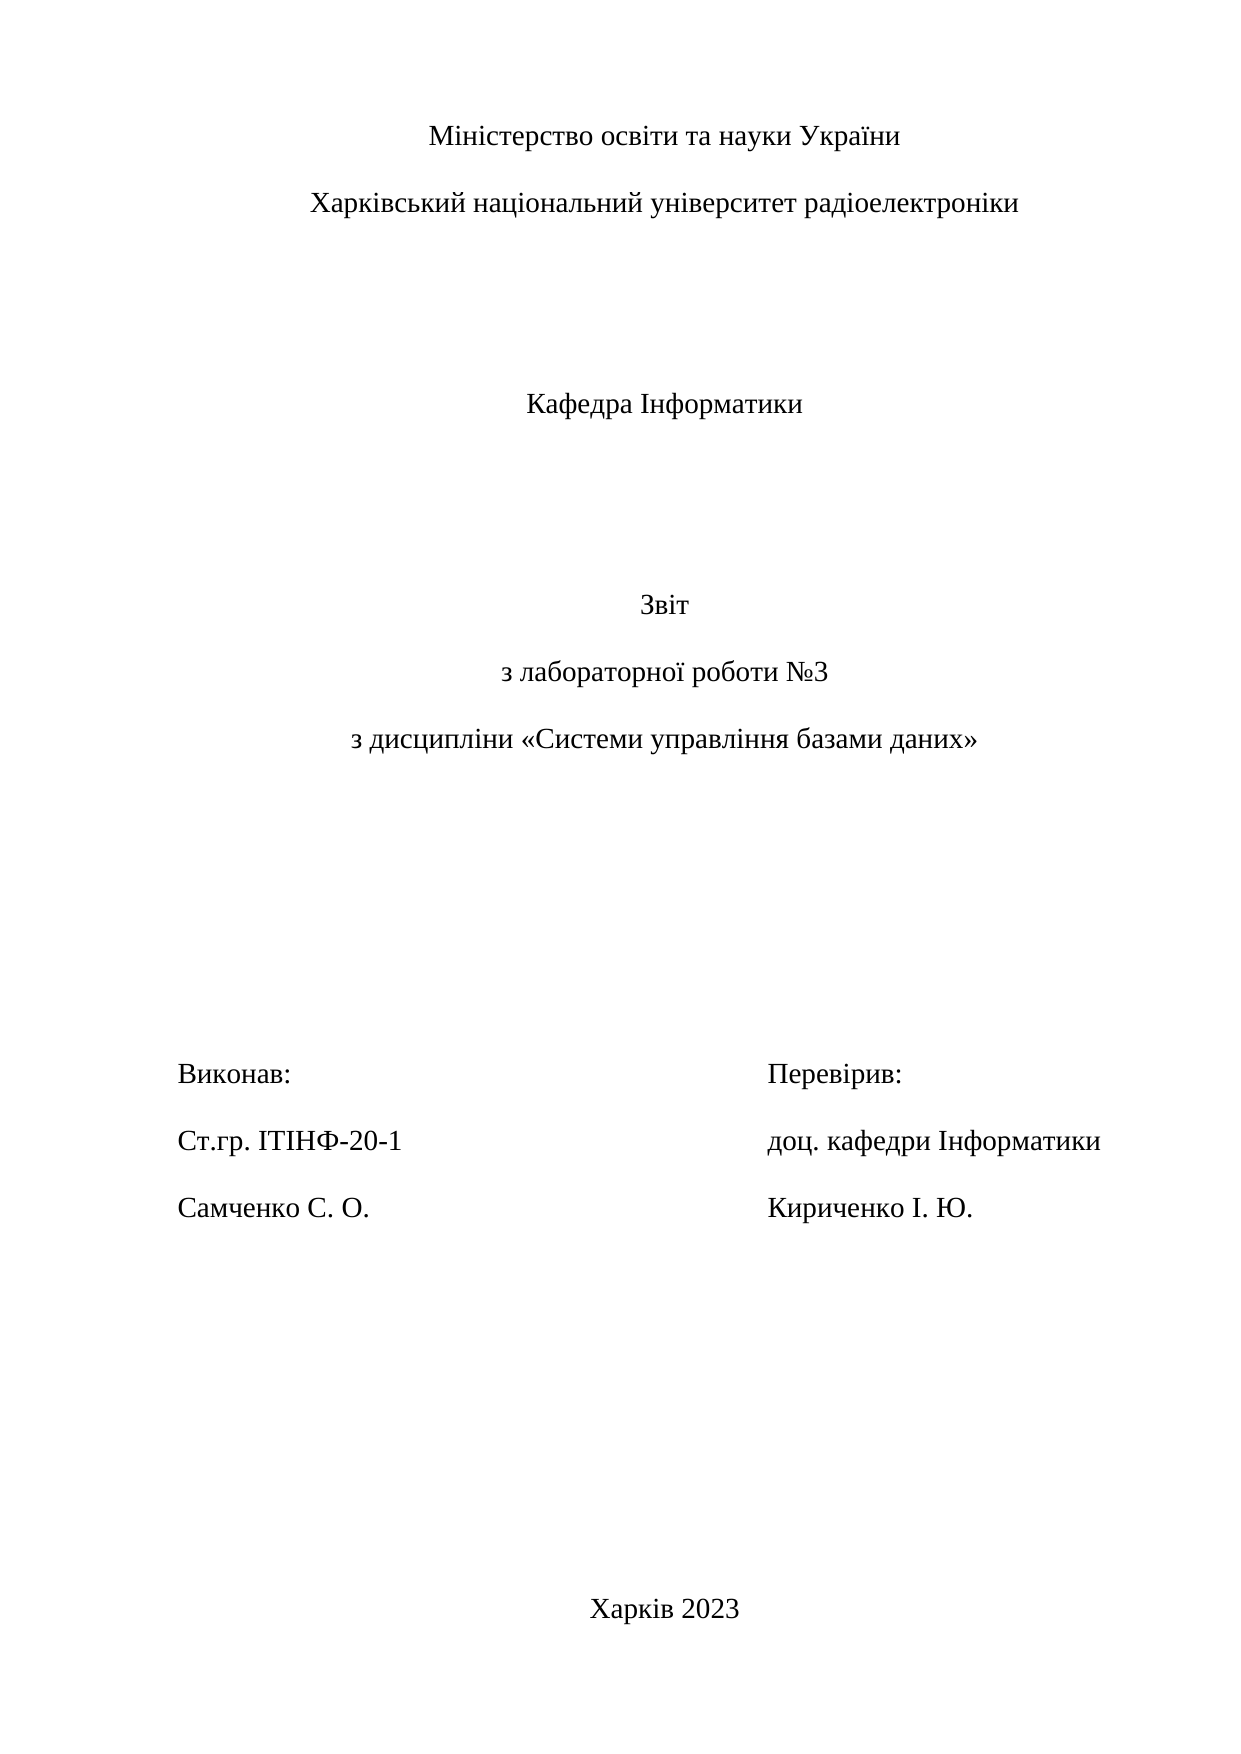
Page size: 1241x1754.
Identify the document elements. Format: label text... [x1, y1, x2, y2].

text з дисципліни «Системи управління базами даних» [177, 721, 1152, 754]
text з лабораторної роботи №3 [177, 654, 1152, 687]
text Кафедра Інформатики [177, 386, 1152, 419]
text Харківський національний університет радіоелектроніки [177, 185, 1152, 219]
text Виконав: Перевірив: [177, 1056, 1152, 1089]
text Звіт [177, 587, 1152, 621]
text Ст.гр. ІТІНФ-20-1 доц. кафедри Інформатики [177, 1123, 1152, 1156]
text Міністерство освіти та науки України [177, 118, 1152, 152]
text Харків 2023 [177, 1592, 1152, 1625]
text Самченко С. О. Кириченко І. Ю. [177, 1190, 1152, 1223]
